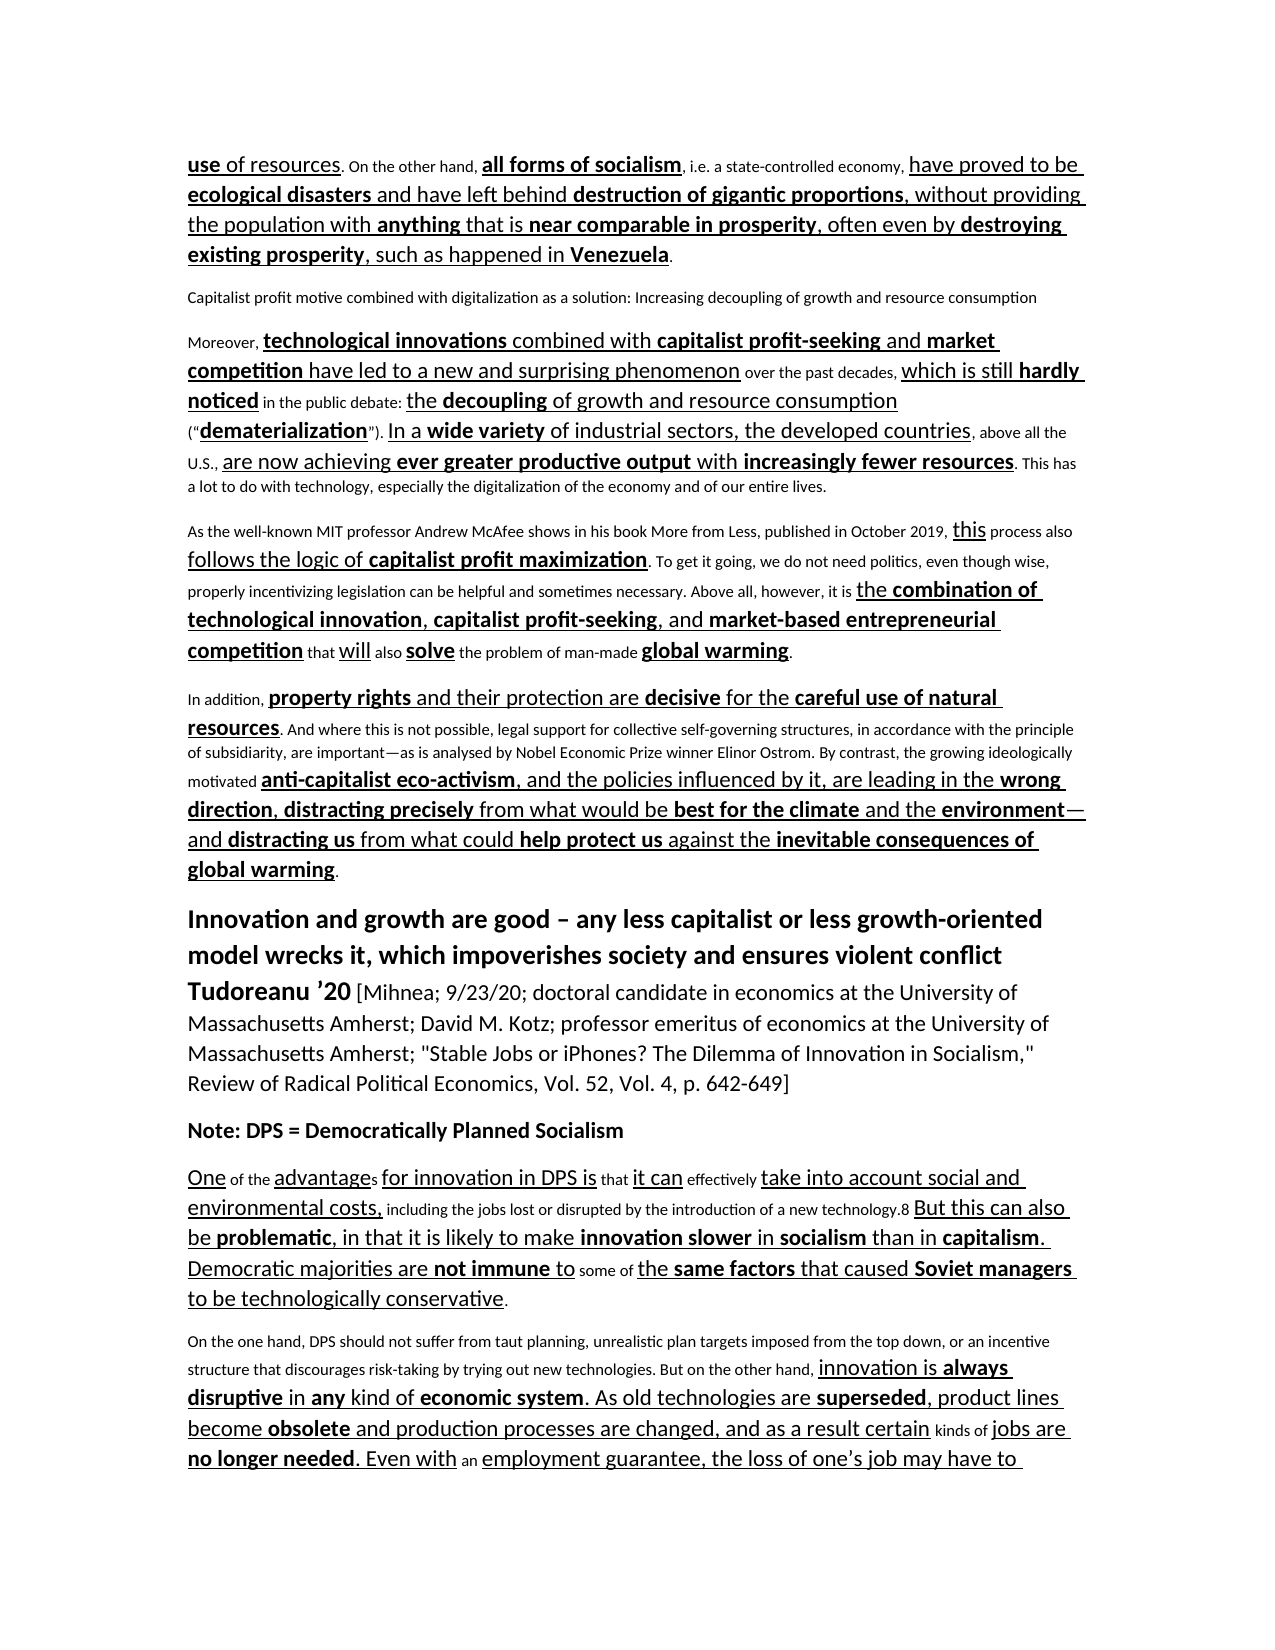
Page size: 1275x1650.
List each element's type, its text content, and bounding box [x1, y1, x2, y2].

text Moreover, technological innovations combined with capitalist profit-seeking and market competition have led to a new and surprising phenomenon over the past decades, which is still hardly noticed in the public debate: the decoupling of growth and resource consumption (“dematerialization”). In a wide variety of industrial sectors, the developed countries, above all the U.S., are now achieving ever greater productive output with increasingly fewer resources. This has a lot to do with technology, especially the digitalization of the economy and of our entire lives. [187, 326, 1087, 497]
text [187, 150, 1087, 269]
text In addition, property rights and their protection are decisive for the careful use of natural resources. And where this is not possible, legal support for collective self-governing structures, in accordance with the principle of subsidiarity, are important—as is analysed by Nobel Economic Prize winner Elinor Ostrom. By contrast, the growing ideologically motivated anti-capitalist eco-activism, and the policies influenced by it, are leading in the wrong direction, distracting precisely from what would be best for the climate and the environment—and distracting us from what could help protect us against the inevitable consequences of global warming. [187, 683, 1087, 884]
text Capitalist profit motive combined with digitalization as a solution: Increasing decoupling of growth and resource consumption [187, 287, 1087, 308]
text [187, 1331, 1087, 1472]
text One of the advantages for innovation in DPS is that it can effectively take into account social and environmental costs, including the jobs lost or disrupted by the introduction of a new technology.8 But this can also be problematic, in that it is likely to make innovation slower in socialism than in capitalism. Democratic majorities are not immune to some of the same factors that caused Soviet managers to be technologically conservative. [187, 1163, 1087, 1312]
text As the well-known MIT professor Andrew McAfee shows in his book More from Less, published in October 2019, this process also follows the logic of capitalist profit maximization. To get it going, we do not need politics, even though wise, properly incentivizing legislation can be helpful and sometimes necessary. Above all, however, it is the combination of technological innovation, capitalist profit-seeking, and market-based entrepreneurial competition that will also solve the problem of man-made global warming. [187, 515, 1087, 664]
text Tudoreanu ’20 [Mihnea; 9/23/20; doctoral candidate in economics at the University of Massachusetts Amherst; David M. Kotz; professor emeritus of economics at the University of Massachusetts Amherst; "Stable Jobs or iPhones? The Dilemma of Innovation in Socialism," Review of Radical Political Economics, Vol. 52, Vol. 4, p. 642-649] [187, 974, 1087, 1097]
subtitle Innovation and growth are good – any less capitalist or less growth-oriented model wrecks it, which impoverishes society and ensures violent conflict [187, 902, 1087, 971]
text Note: DPS = Democratically Planned Socialism [187, 1116, 1087, 1144]
